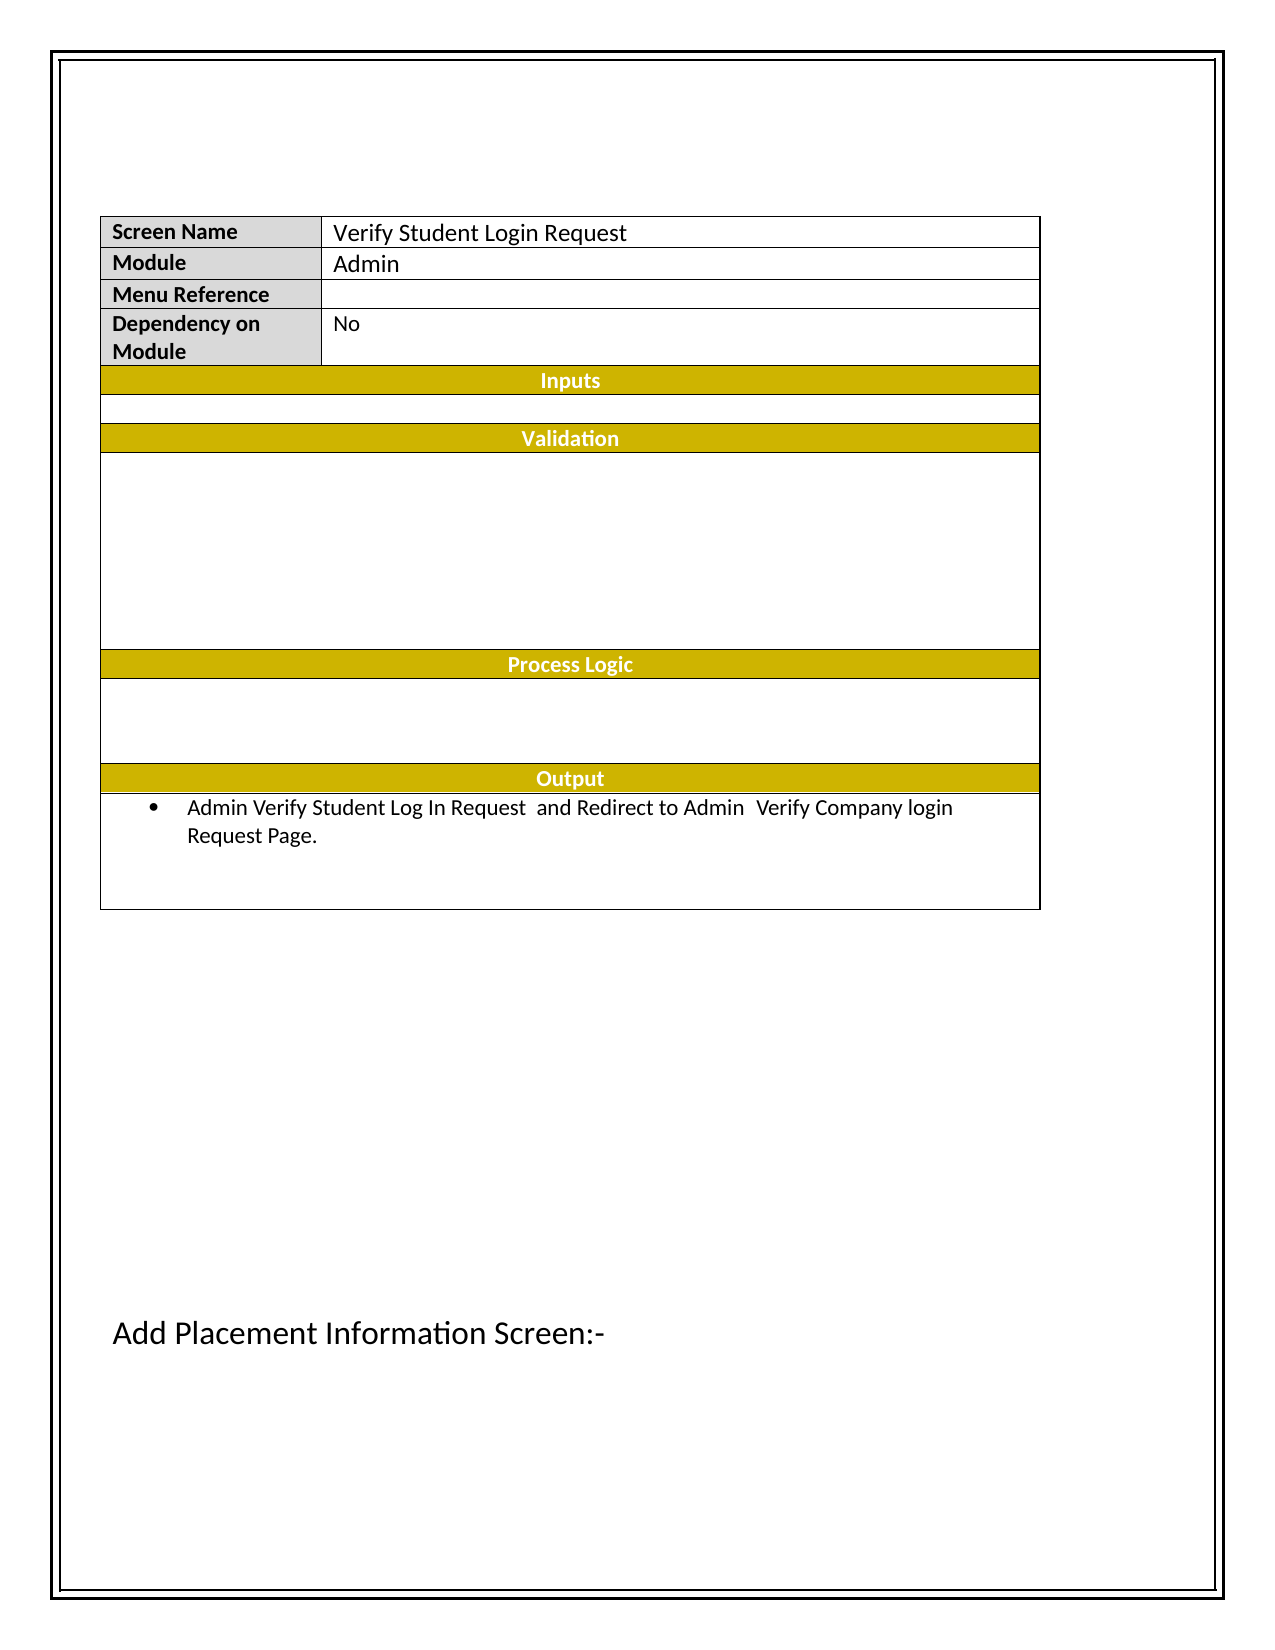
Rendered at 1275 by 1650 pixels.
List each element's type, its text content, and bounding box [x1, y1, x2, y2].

table_cell [101, 679, 1039, 763]
table_cell Dependency on Module [101, 309, 321, 365]
table_cell [322, 280, 1039, 308]
table_cell Process Logic [101, 650, 1039, 678]
table_cell Inputs [101, 366, 1039, 394]
table_cell [101, 395, 1039, 423]
table_cell Module [101, 248, 321, 279]
table_cell Validation [101, 424, 1039, 452]
table_header Screen Name [101, 217, 321, 247]
table_cell Admin [322, 248, 1039, 279]
table_cell [101, 453, 1039, 649]
table_cell Menu Reference [101, 280, 321, 308]
text Add Placement Information Screen:- [112, 1312, 1162, 1353]
table_cell No [322, 309, 1039, 365]
table_cell Output [101, 764, 1039, 792]
table_header Verify Student Login Request [322, 217, 1039, 247]
table_cell Admin Verify Student Log In Request and Redirect to Admin Verify Company login Request Page. [101, 794, 1039, 909]
